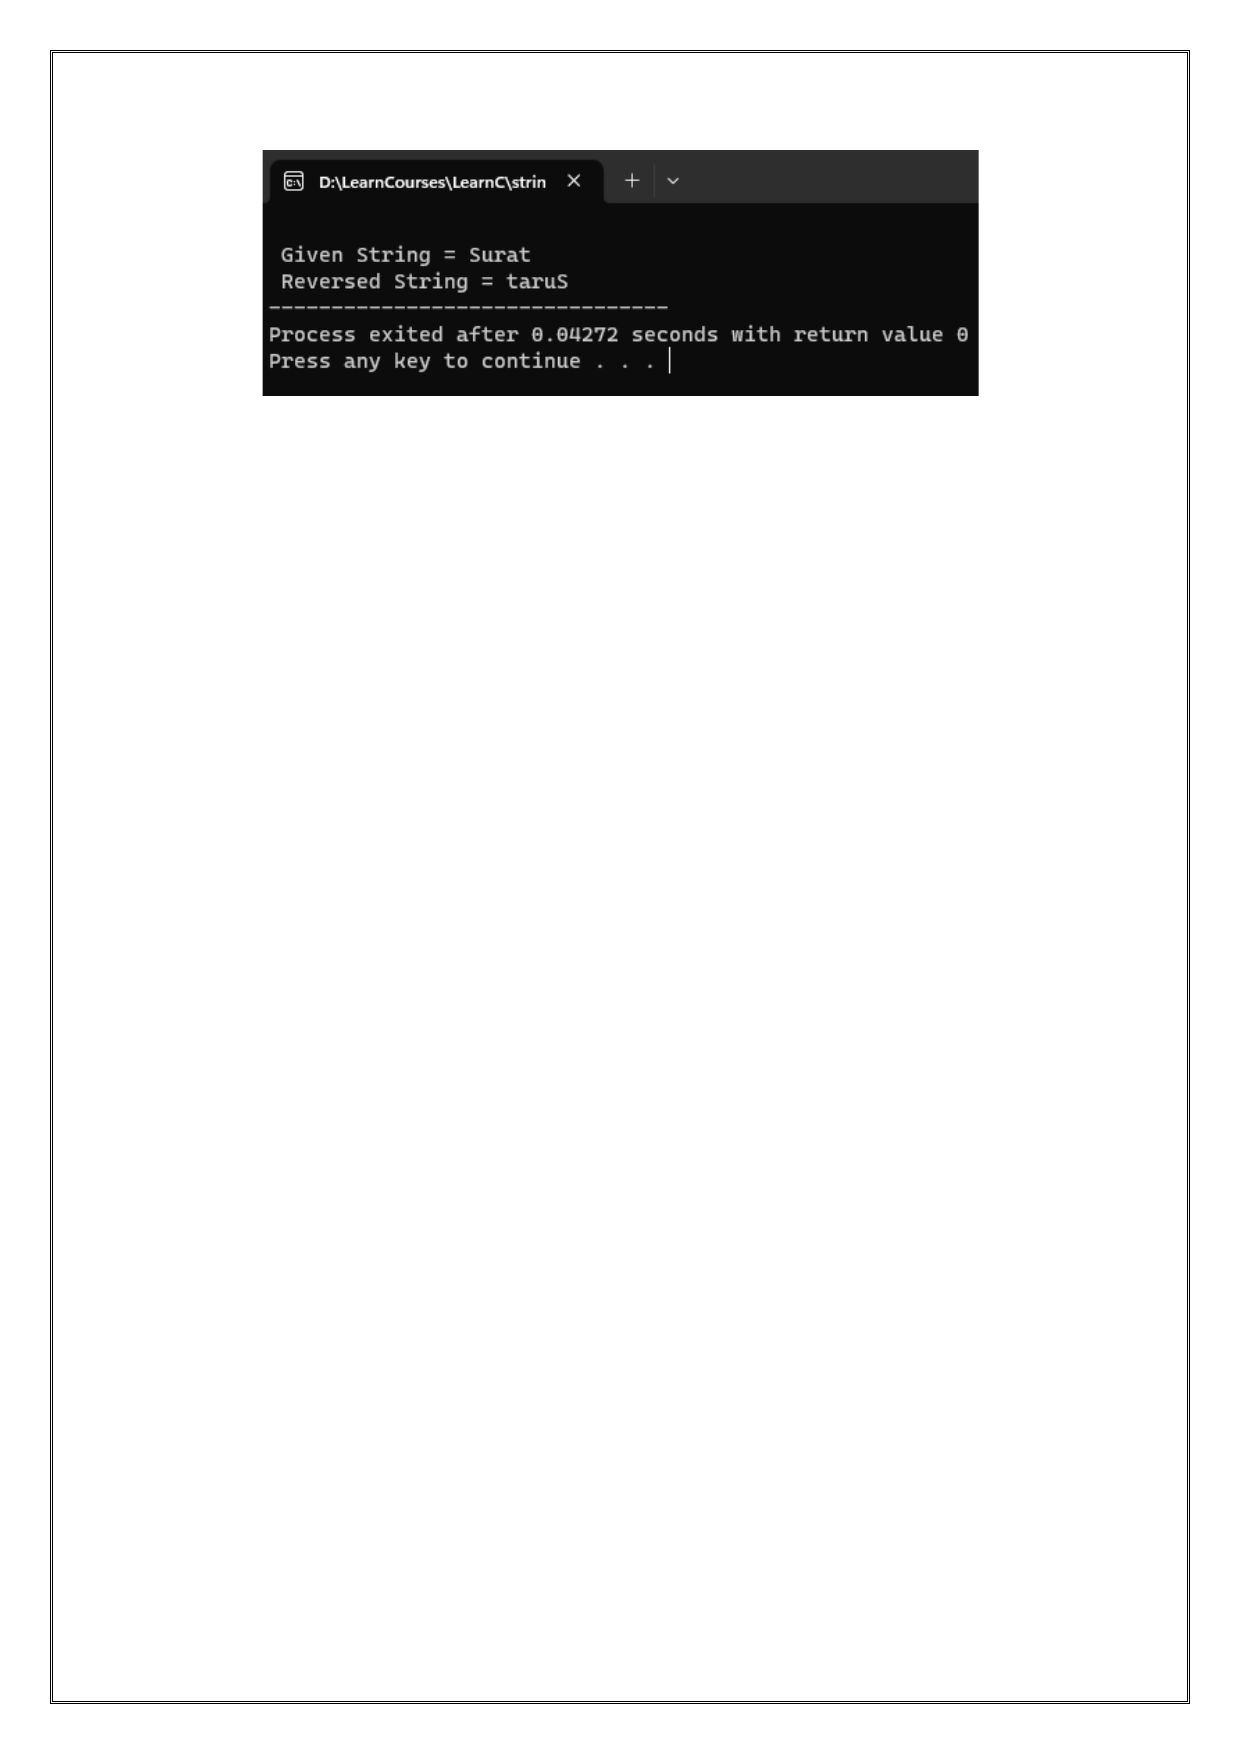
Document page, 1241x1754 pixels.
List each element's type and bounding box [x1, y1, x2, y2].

picture [262, 150, 979, 396]
